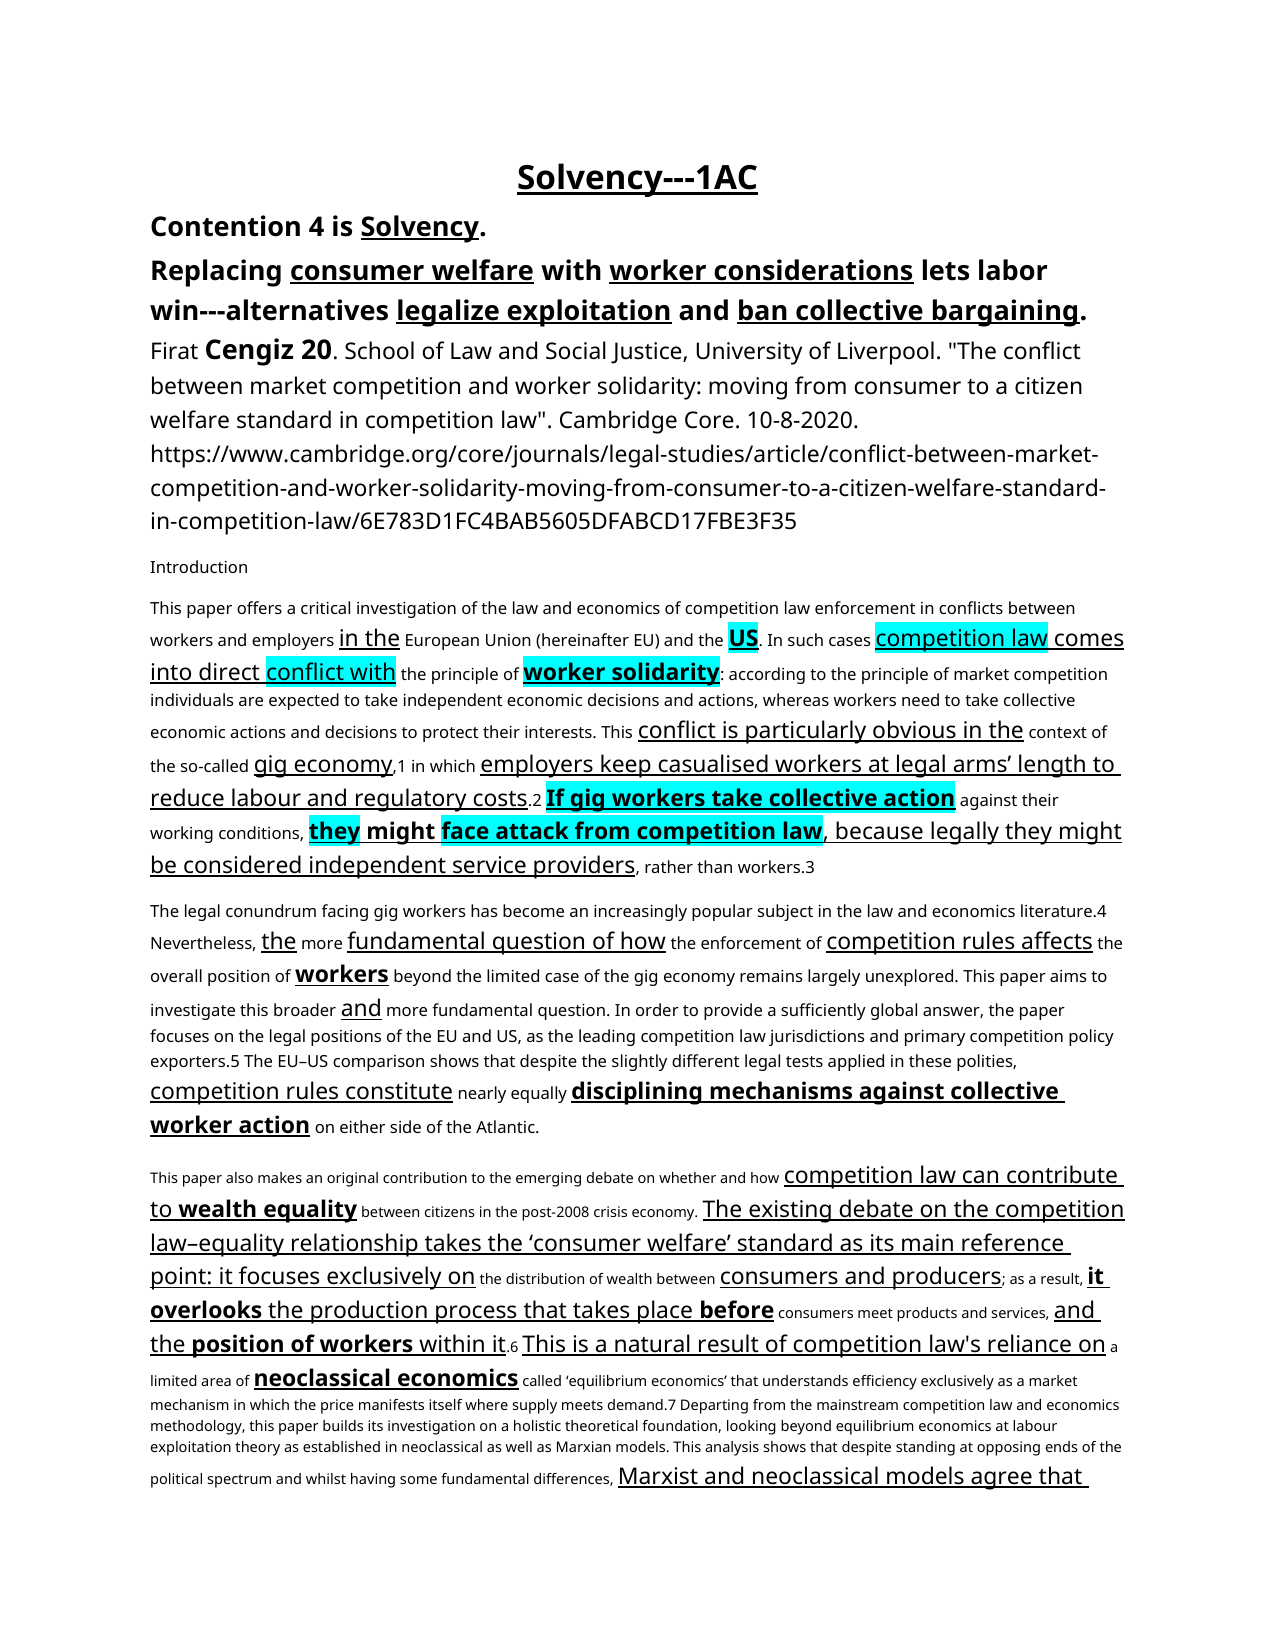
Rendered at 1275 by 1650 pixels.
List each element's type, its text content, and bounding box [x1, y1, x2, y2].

text This paper offers a critical investigation of the law and economics of competition law enforcement in conflicts between workers and employers in the European Union (hereinafter EU) and the US. In such cases competition law comes into direct conflict with the principle of worker solidarity: according to the principle of market competition individuals are expected to take independent economic decisions and actions, whereas workers need to take collective economic actions and decisions to protect their interests. This conflict is particularly obvious in the context of the so-called gig economy,1 in which employers keep casualised workers at legal arms’ length to reduce labour and regulatory costs.2 If gig workers take collective action against their working conditions, they might face attack from competition law, because legally they might be considered independent service providers, rather than workers.3 [150, 597, 1125, 880]
subtitle Contention 4 is Solvency. [150, 207, 1125, 244]
subtitle Solvency---1AC [150, 154, 1125, 199]
text Introduction [150, 556, 1125, 578]
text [150, 1159, 1125, 1491]
subtitle Replacing consumer welfare with worker considerations lets labor win---alternatives legalize exploitation and ban collective bargaining. [150, 251, 1125, 328]
text Firat Cengiz 20. School of Law and Social Justice, University of Liverpool. "The conflict between market competition and worker solidarity: moving from consumer to a citizen welfare standard in competition law". Cambridge Core. 10-8-2020. https://www.cambridge.org/core/journals/legal-studies/article/conflict-between-market-competition-and-worker-solidarity-moving-from-consumer-to-a-citizen-welfare-standard-in-competition-law/6E783D1FC4BAB5605DFABCD17FBE3F35 [150, 331, 1125, 536]
text The legal conundrum facing gig workers has become an increasingly popular subject in the law and economics literature.4 Nevertheless, the more fundamental question of how the enforcement of competition rules affects the overall position of workers beyond the limited case of the gig economy remains largely unexplored. This paper aims to investigate this broader and more fundamental question. In order to provide a sufficiently global answer, the paper focuses on the legal positions of the EU and US, as the leading competition law jurisdictions and primary competition policy exporters.5 The EU–US comparison shows that despite the slightly different legal tests applied in these polities, competition rules constitute nearly equally disciplining mechanisms against collective worker action on either side of the Atlantic. [150, 899, 1125, 1140]
